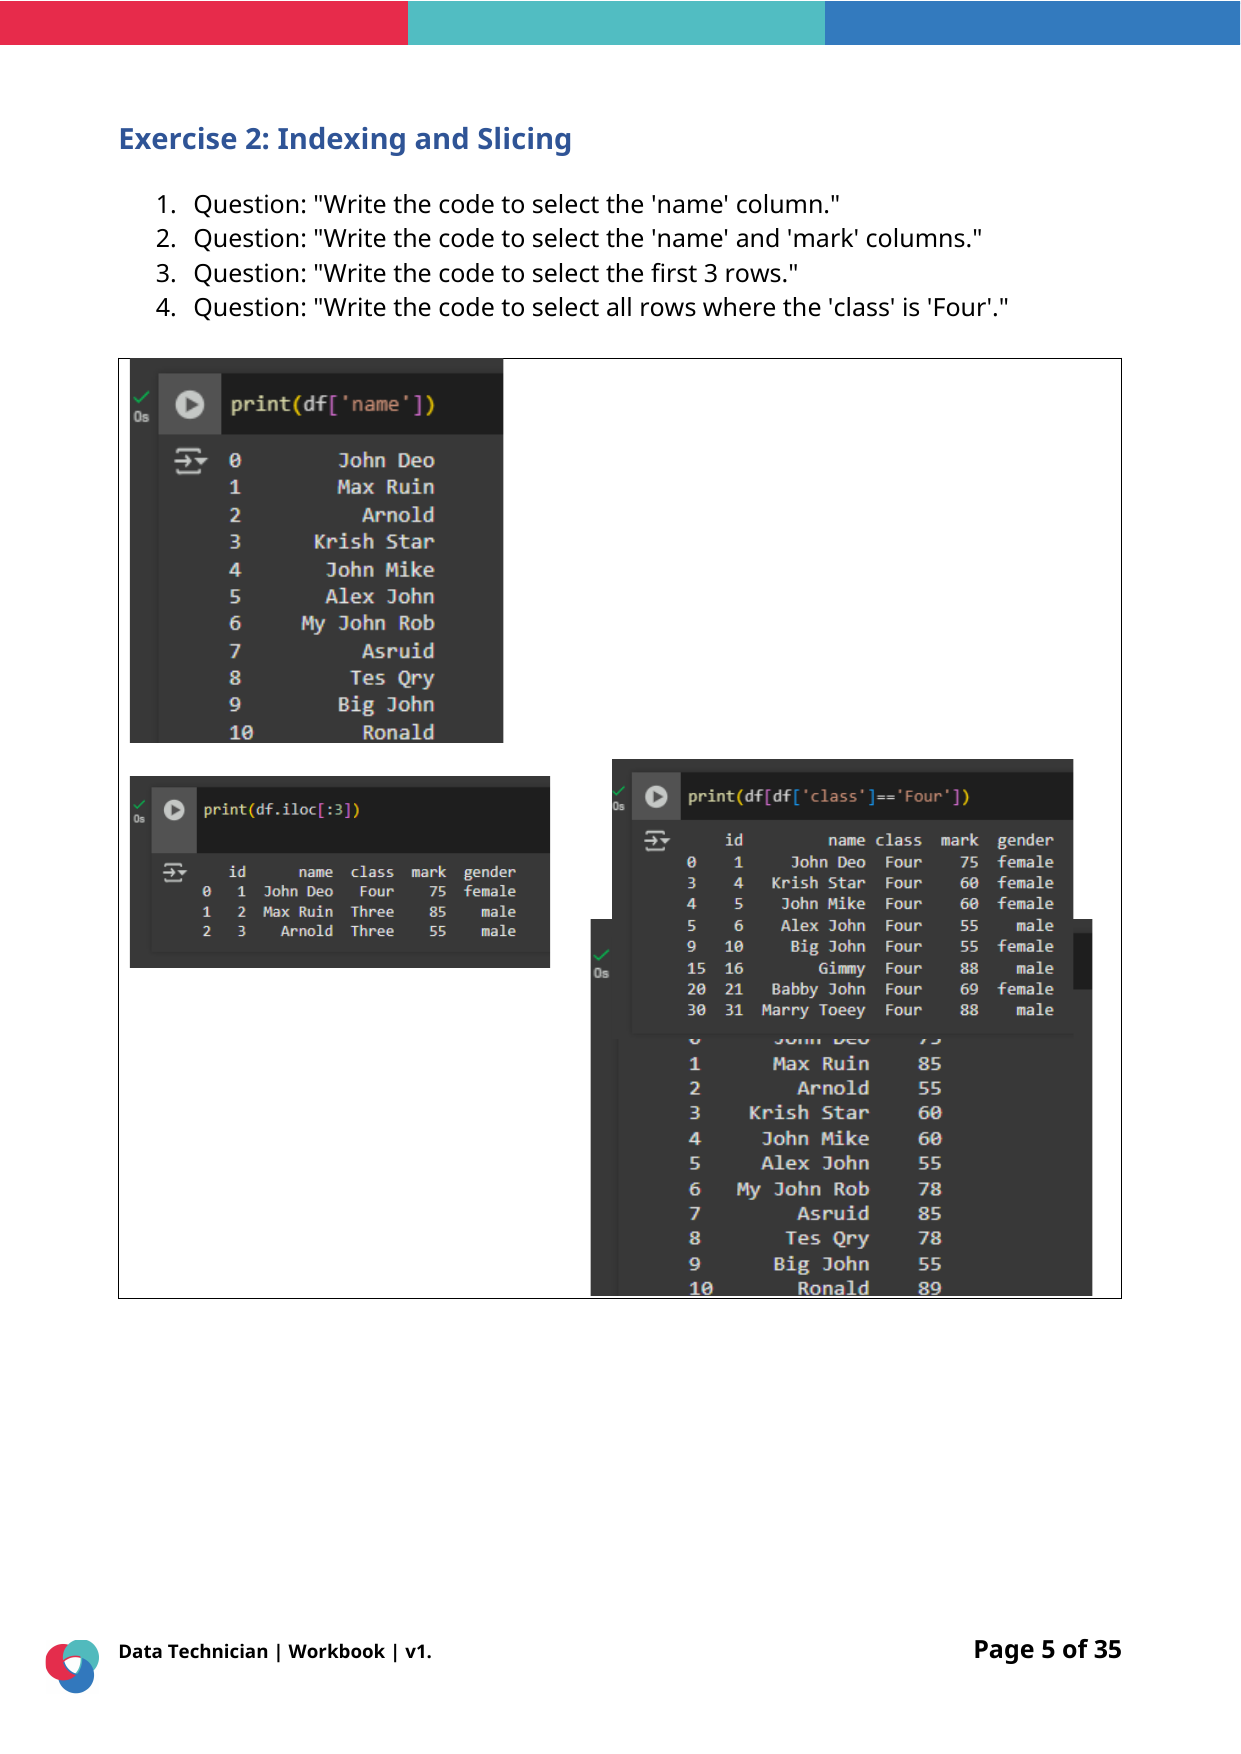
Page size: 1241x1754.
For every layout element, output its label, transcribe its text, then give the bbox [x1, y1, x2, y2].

list Question: "Write the code to select the first 3 rows." [156, 255, 1122, 289]
picture [45, 1640, 100, 1694]
picture [129, 358, 504, 743]
subtitle Exercise 2: Indexing and Slicing [118, 118, 1122, 158]
list Question: "Write the code to select the 'name' column." [156, 187, 1122, 221]
picture [589, 759, 1093, 1294]
list Question: "Write the code to select all rows where the 'class' is 'Four'." [156, 289, 1122, 323]
table_header [119, 359, 1121, 1298]
list Question: "Write the code to select the 'name' and 'mark' columns." [156, 221, 1122, 255]
picture [129, 776, 551, 968]
